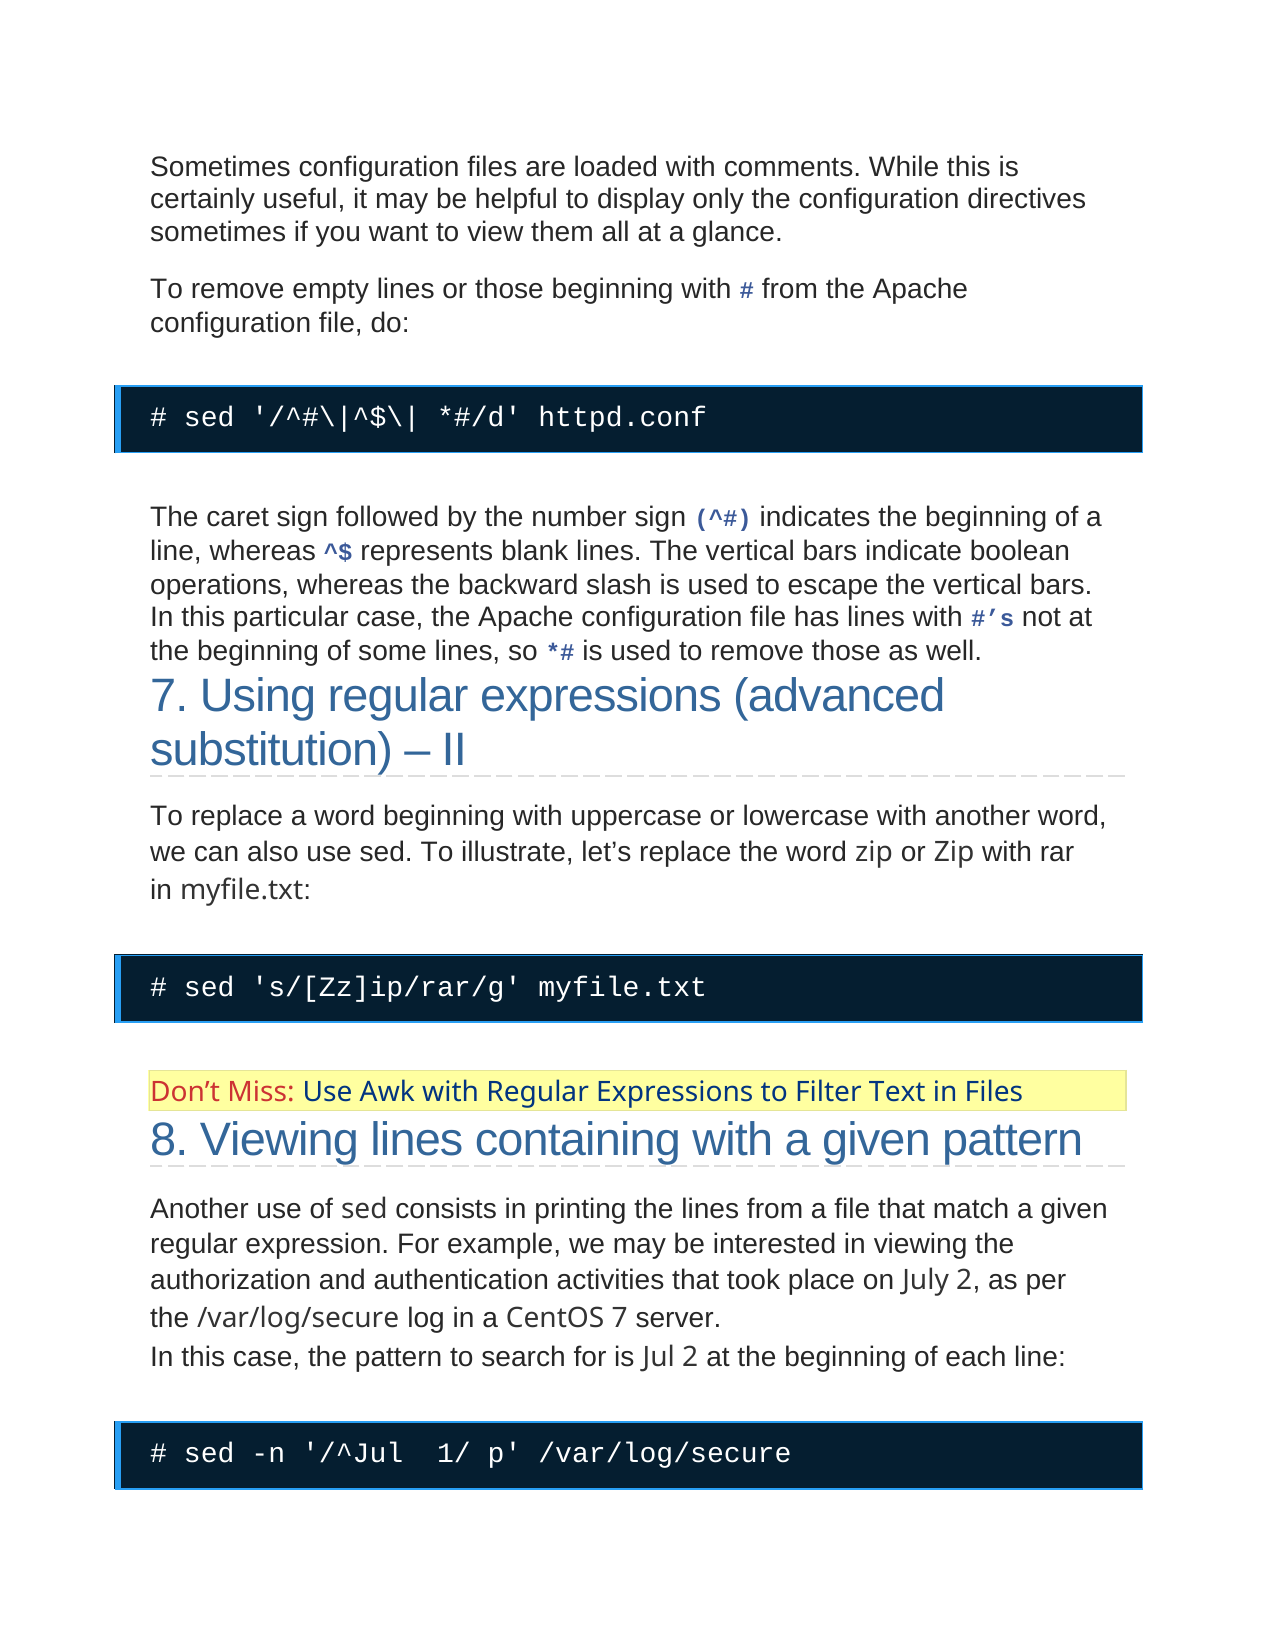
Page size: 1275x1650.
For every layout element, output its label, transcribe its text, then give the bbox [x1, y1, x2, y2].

text 8. Viewing lines containing with a given pattern [150, 1111, 1125, 1167]
text # sed '/^#\|^$\| *#/d' httpd.conf [121, 387, 1142, 452]
text The caret sign followed by the number sign (^#) indicates the beginning of a line, whereas ^$ represents blank lines. The vertical bars indicate boolean operations, whereas the backward slash is used to escape the vertical bars. [150, 500, 1125, 600]
text Another use of sed consists in printing the lines from a file that match a given regular expression. For example, we may be interested in viewing the authorization and authentication activities that took place on July 2, as per the /var/log/secure log in a CentOS 7 server. [150, 1189, 1125, 1336]
text In this case, the pattern to search for is Jul 2 at the beginning of each line: [150, 1336, 1125, 1374]
text # sed 's/[Zz]ip/rar/g' myfile.txt [121, 956, 1142, 1021]
text To replace a word beginning with uppercase or lowercase with another word, we can also use sed. To illustrate, let’s replace the word zip or Zip with rar in myfile.txt: [150, 799, 1125, 908]
text Don’t Miss: Use Awk with Regular Expressions to Filter Text in Files [150, 1071, 1125, 1110]
text Sometimes configuration files are loaded with comments. While this is certainly useful, it may be helpful to display only the configuration directives sometimes if you want to view them all at a glance. [150, 150, 1125, 247]
text # sed -n '/^Jul 1/ p' /var/log/secure [121, 1423, 1142, 1488]
text To remove empty lines or those beginning with # from the Apache configuration file, do: [150, 272, 1125, 338]
text In this particular case, the Apache configuration file has lines with #’s not at the beginning of some lines, so *# is used to remove those as well. [150, 600, 1125, 667]
text 7. Using regular expressions (advanced substitution) – II [150, 667, 1125, 777]
